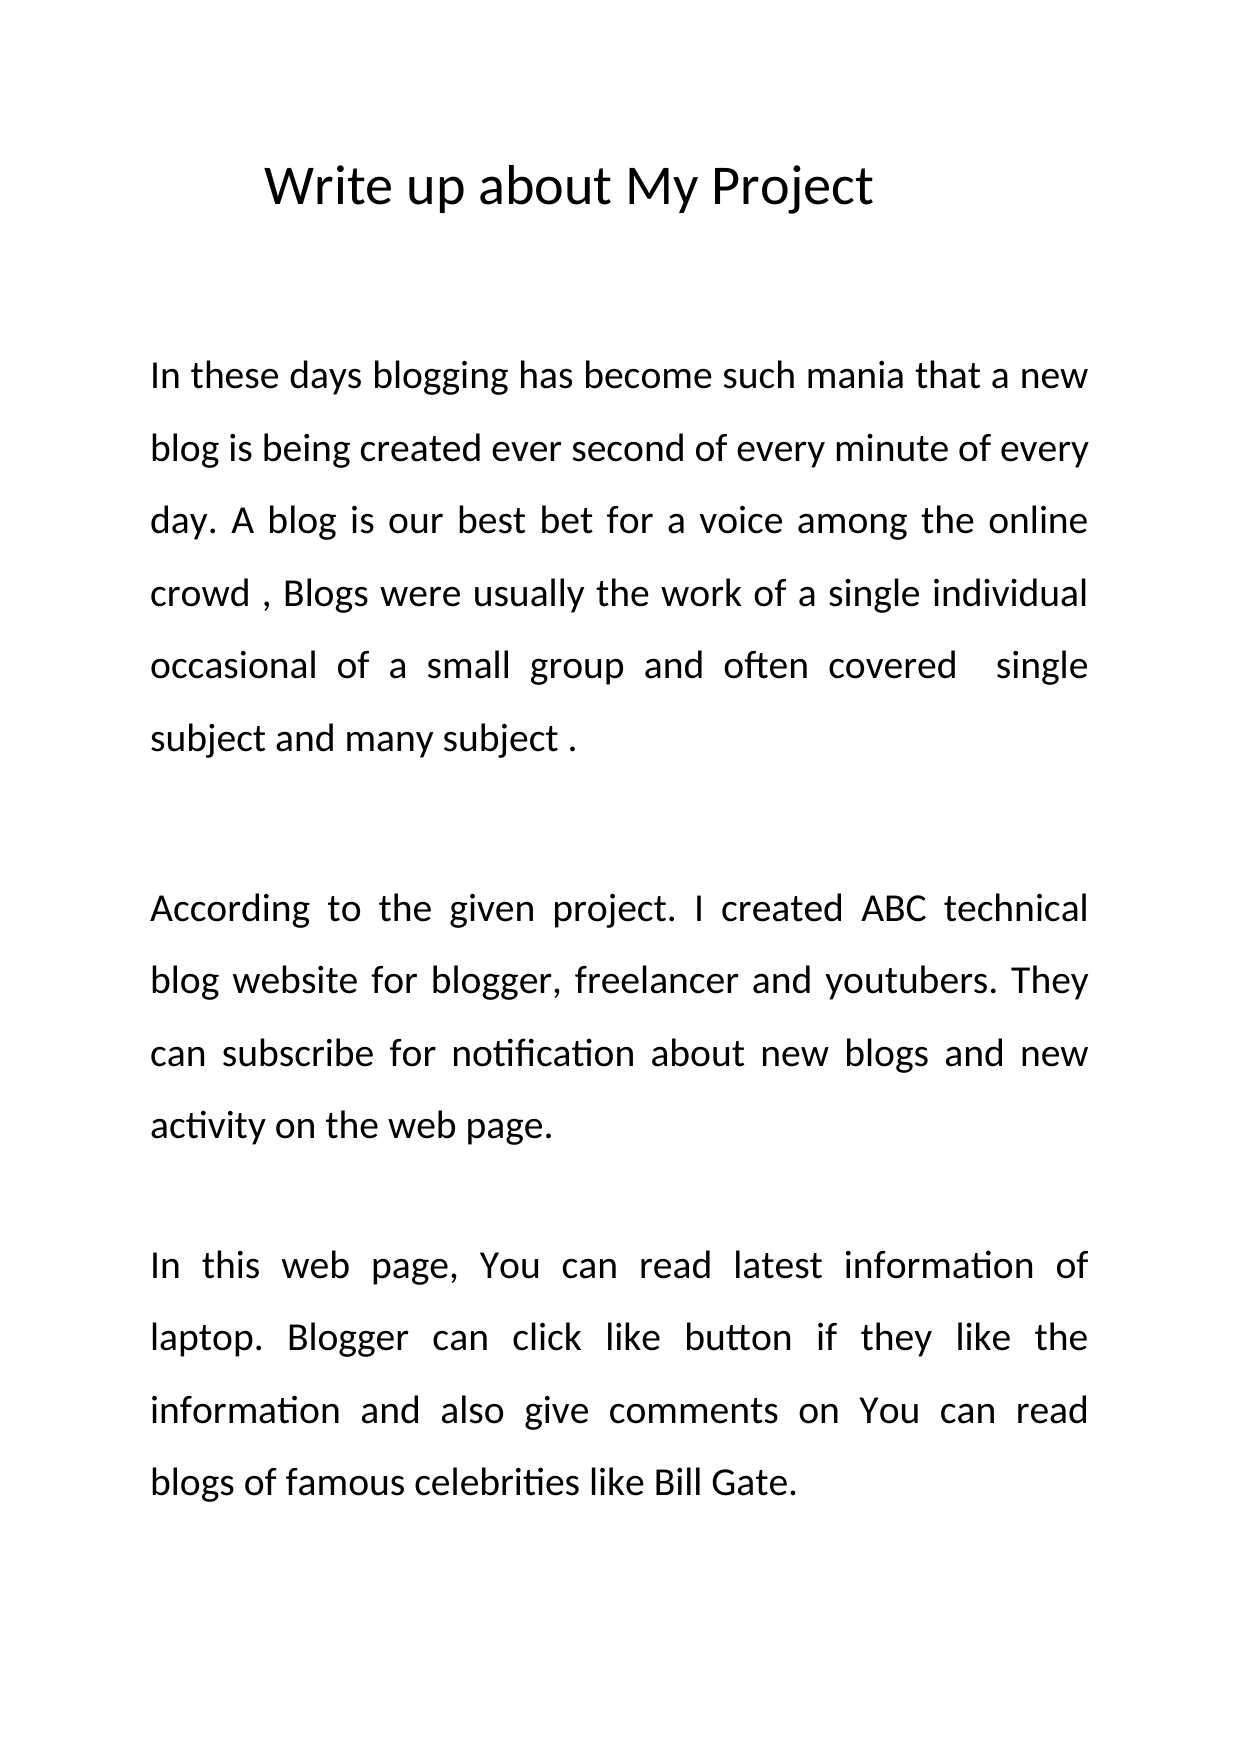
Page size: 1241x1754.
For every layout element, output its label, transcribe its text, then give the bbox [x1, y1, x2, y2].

text In these days blogging has become such mania that a new blog is being created ever second of every minute of every day. A blog is our best bet for a voice among the online crowd , Blogs were usually the work of a single individual occasional of a small group and often covered single subject and many subject . [150, 350, 1090, 761]
text In this web page, You can read latest information of laptop. Blogger can click like button if they like the information and also give comments on You can read blogs of famous celebrities like Bill Gate. [150, 1240, 1090, 1506]
text Write up about My Project [150, 150, 1090, 219]
text According to the given project. I created ABC technical blog website for blogger, freelancer and youtubers. They can subscribe for notification about new blogs and new activity on the web page. [150, 883, 1090, 1149]
